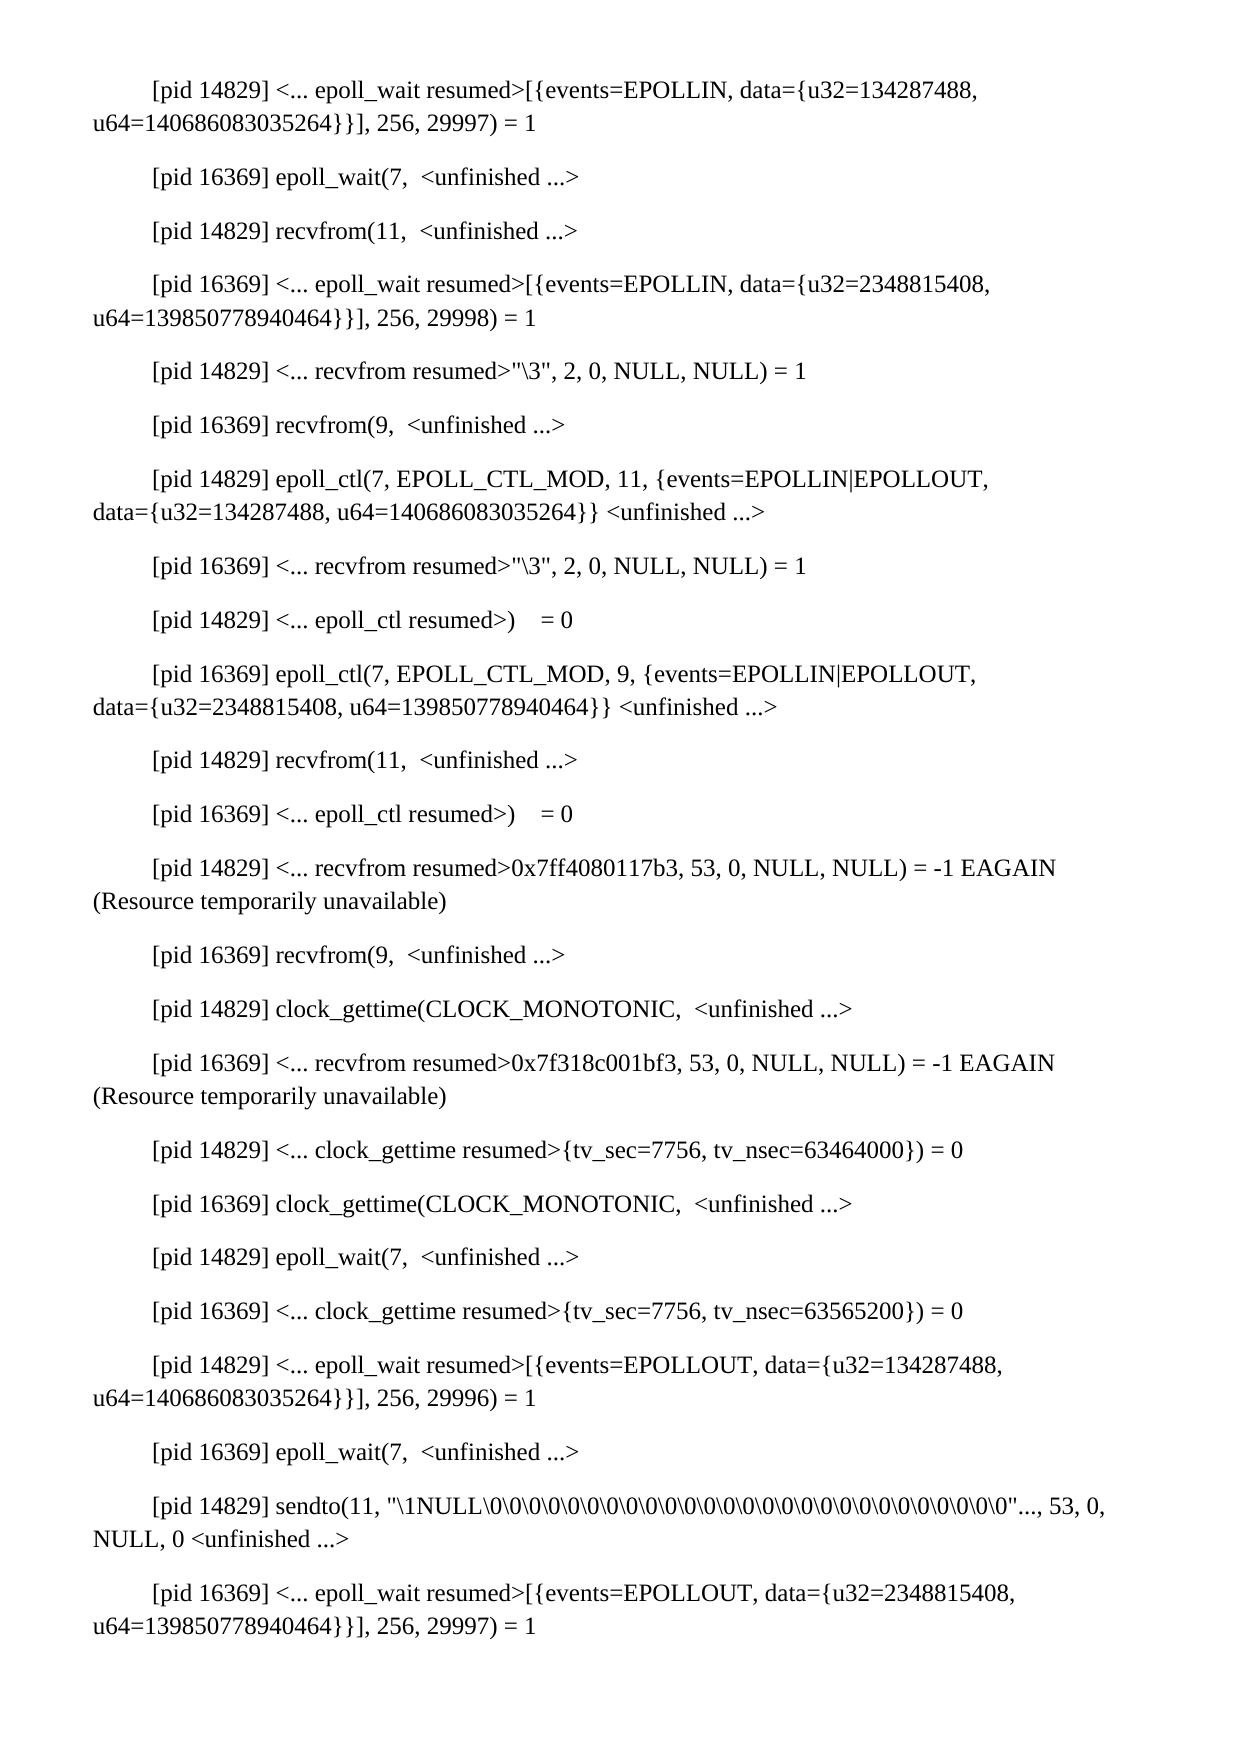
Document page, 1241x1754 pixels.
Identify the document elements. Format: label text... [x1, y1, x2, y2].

text [pid 16369] <... recvfrom resumed>"\3", 2, 0, NULL, NULL) = 1 [93, 551, 1147, 580]
text [pid 16369] epoll_wait(7, <unfinished ...> [93, 162, 1147, 191]
text [pid 16369] <... epoll_wait resumed>[{events=EPOLLIN, data={u32=2348815408, u64=139850778940464}}], 256, 29998) = 1 [93, 269, 1147, 331]
text [pid 14829] <... epoll_wait resumed>[{events=EPOLLOUT, data={u32=134287488, u64=140686083035264}}], 256, 29996) = 1 [93, 1350, 1147, 1412]
text [pid 14829] <... recvfrom resumed>0x7ff4080117b3, 53, 0, NULL, NULL) = -1 EAGAIN (Resource temporarily unavailable) [93, 853, 1147, 915]
text [pid 16369] recvfrom(9, <unfinished ...> [93, 940, 1147, 969]
text [pid 16369] clock_gettime(CLOCK_MONOTONIC, <unfinished ...> [93, 1189, 1147, 1217]
text [pid 16369] <... epoll_ctl resumed>) = 0 [93, 799, 1147, 828]
text [pid 16369] epoll_wait(7, <unfinished ...> [93, 1437, 1147, 1466]
text [pid 14829] epoll_ctl(7, EPOLL_CTL_MOD, 11, {events=EPOLLIN|EPOLLOUT, data={u32=134287488, u64=140686083035264}} <unfinished ...> [93, 464, 1147, 526]
text [pid 14829] <... clock_gettime resumed>{tv_sec=7756, tv_nsec=63464000}) = 0 [93, 1135, 1147, 1163]
text [pid 14829] <... epoll_ctl resumed>) = 0 [93, 605, 1147, 634]
text [pid 14829] recvfrom(11, <unfinished ...> [93, 216, 1147, 244]
text [pid 14829] epoll_wait(7, <unfinished ...> [93, 1242, 1147, 1271]
text [pid 16369] recvfrom(9, <unfinished ...> [93, 410, 1147, 439]
text [pid 16369] <... recvfrom resumed>0x7f318c001bf3, 53, 0, NULL, NULL) = -1 EAGAIN (Resource temporarily unavailable) [93, 1048, 1147, 1110]
text [pid 14829] clock_gettime(CLOCK_MONOTONIC, <unfinished ...> [93, 994, 1147, 1023]
text [pid 14829] <... recvfrom resumed>"\3", 2, 0, NULL, NULL) = 1 [93, 356, 1147, 385]
text [pid 16369] <... clock_gettime resumed>{tv_sec=7756, tv_nsec=63565200}) = 0 [93, 1296, 1147, 1325]
text [pid 14829] recvfrom(11, <unfinished ...> [93, 746, 1147, 774]
text [pid 14829] sendto(11, "\1NULL\0\0\0\0\0\0\0\0\0\0\0\0\0\0\0\0\0\0\0\0\0\0\0\0\0\0\0"..., 53, 0, NULL, 0 <unfinished ...> [93, 1491, 1147, 1553]
text [pid 16369] <... epoll_wait resumed>[{events=EPOLLOUT, data={u32=2348815408, u64=139850778940464}}], 256, 29997) = 1 [93, 1578, 1147, 1639]
text [pid 16369] epoll_ctl(7, EPOLL_CTL_MOD, 9, {events=EPOLLIN|EPOLLOUT, data={u32=2348815408, u64=139850778940464}} <unfinished ...> [93, 659, 1147, 721]
text [pid 14829] <... epoll_wait resumed>[{events=EPOLLIN, data={u32=134287488, u64=140686083035264}}], 256, 29997) = 1 [93, 75, 1147, 137]
